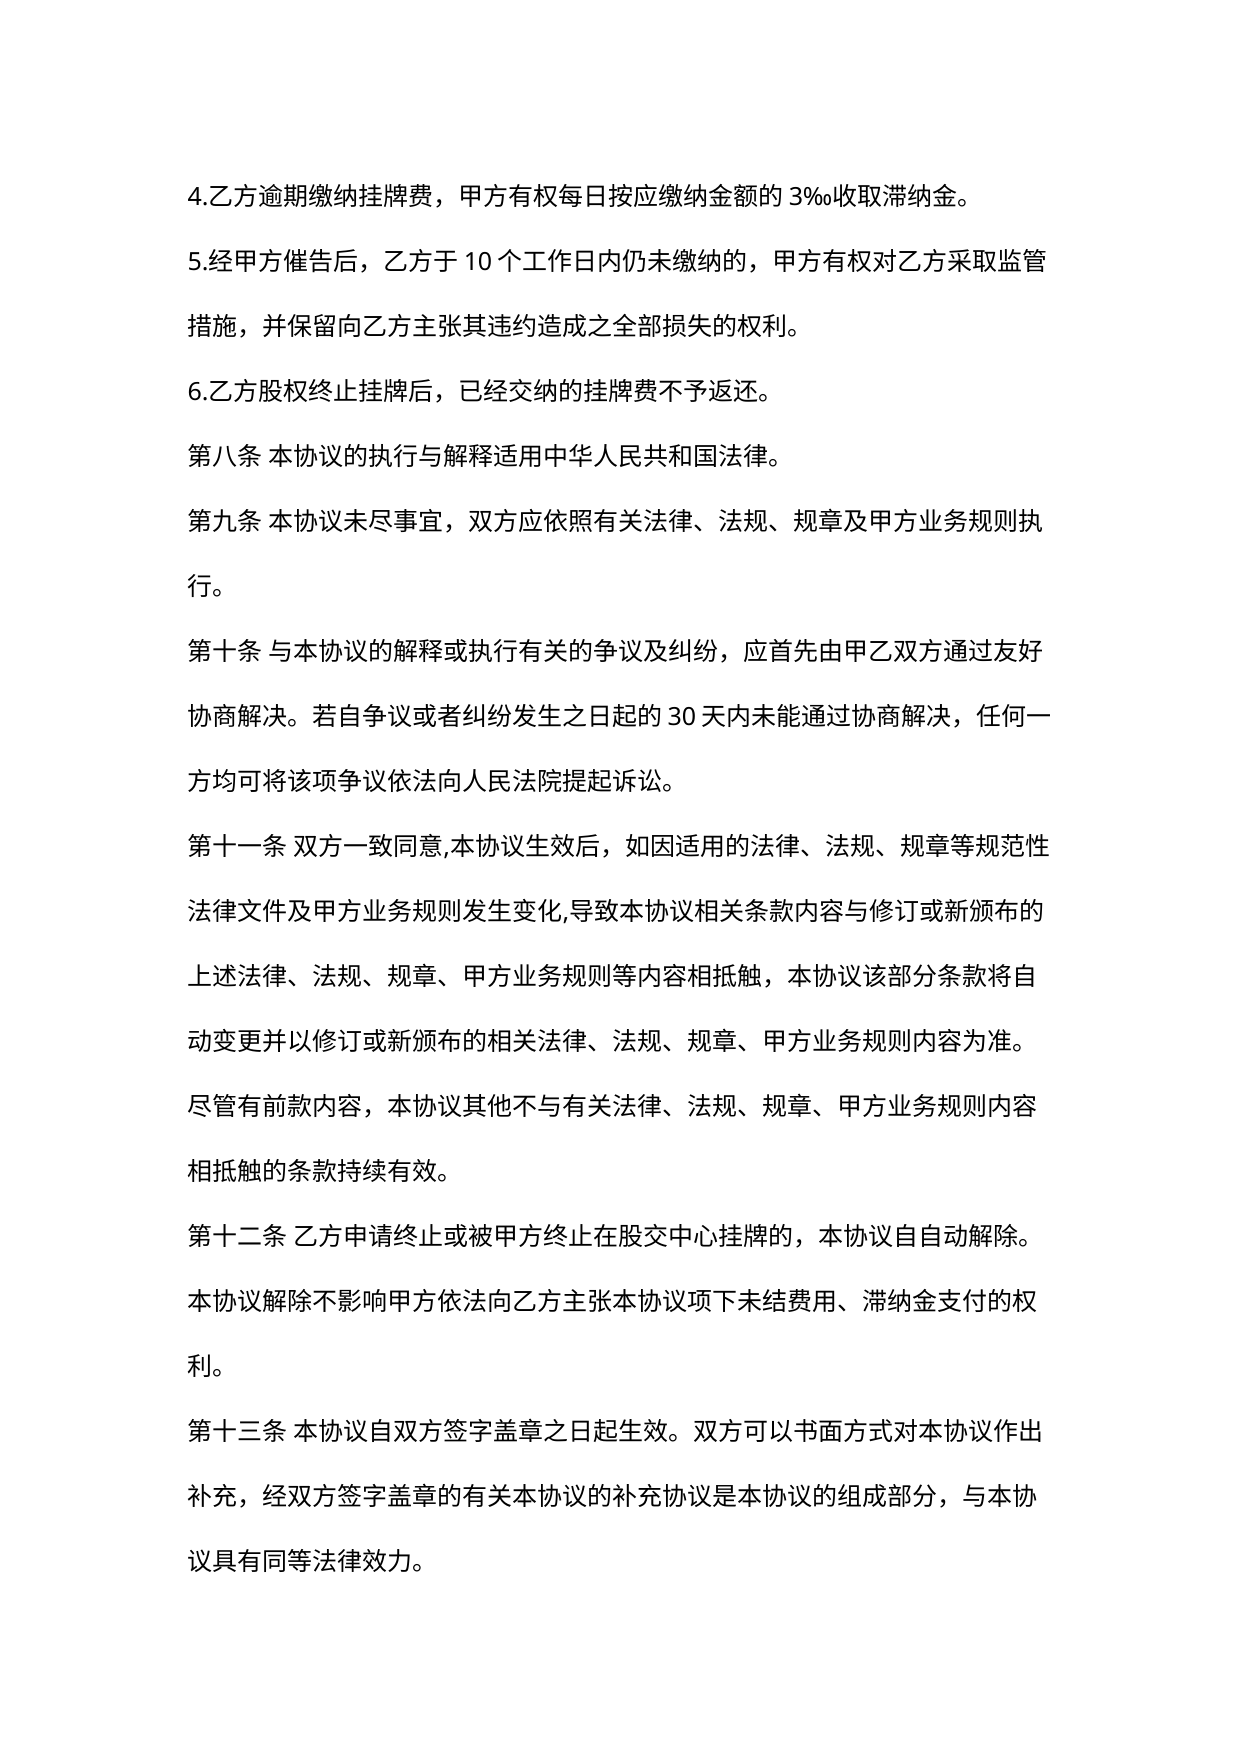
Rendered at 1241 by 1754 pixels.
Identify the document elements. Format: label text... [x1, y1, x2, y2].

text 6.乙方股权终止挂牌后，已经交纳的挂牌费不予返还。 [187, 357, 1053, 422]
text 第十三条 本协议自双方签字盖章之日起生效。双方可以书面方式对本协议作出补充，经双方签字盖章的有关本协议的补充协议是本协议的组成部分，与本协议具有同等法律效力。 [187, 1397, 1053, 1592]
text 5.经甲方催告后，乙方于10个工作日内仍未缴纳的，甲方有权对乙方采取监管措施，并保留向乙方主张其违约造成之全部损失的权利。 [187, 227, 1053, 357]
text 尽管有前款内容，本协议其他不与有关法律、法规、规章、甲方业务规则内容相抵触的条款持续有效。 [187, 1072, 1053, 1202]
text 第十一条 双方一致同意,本协议生效后，如因适用的法律、法规、规章等规范性法律文件及甲方业务规则发生变化,导致本协议相关条款内容与修订或新颁布的上述法律、法规、规章、甲方业务规则等内容相抵触，本协议该部分条款将自动变更并以修订或新颁布的相关法律、法规、规章、甲方业务规则内容为准。 [187, 812, 1053, 1072]
text 第十二条 乙方申请终止或被甲方终止在股交中心挂牌的，本协议自自动解除。本协议解除不影响甲方依法向乙方主张本协议项下未结费用、滞纳金支付的权利。 [187, 1202, 1053, 1397]
text 第十条 与本协议的解释或执行有关的争议及纠纷，应首先由甲乙双方通过友好协商解决。若自争议或者纠纷发生之日起的30天内未能通过协商解决，任何一方均可将该项争议依法向人民法院提起诉讼。 [187, 617, 1053, 812]
text 第八条 本协议的执行与解释适用中华人民共和国法律。 [187, 422, 1053, 487]
text 4.乙方逾期缴纳挂牌费，甲方有权每日按应缴纳金额的3‰收取滞纳金。 [187, 162, 1053, 227]
text 第九条 本协议未尽事宜，双方应依照有关法律、法规、规章及甲方业务规则执行。 [187, 487, 1053, 617]
